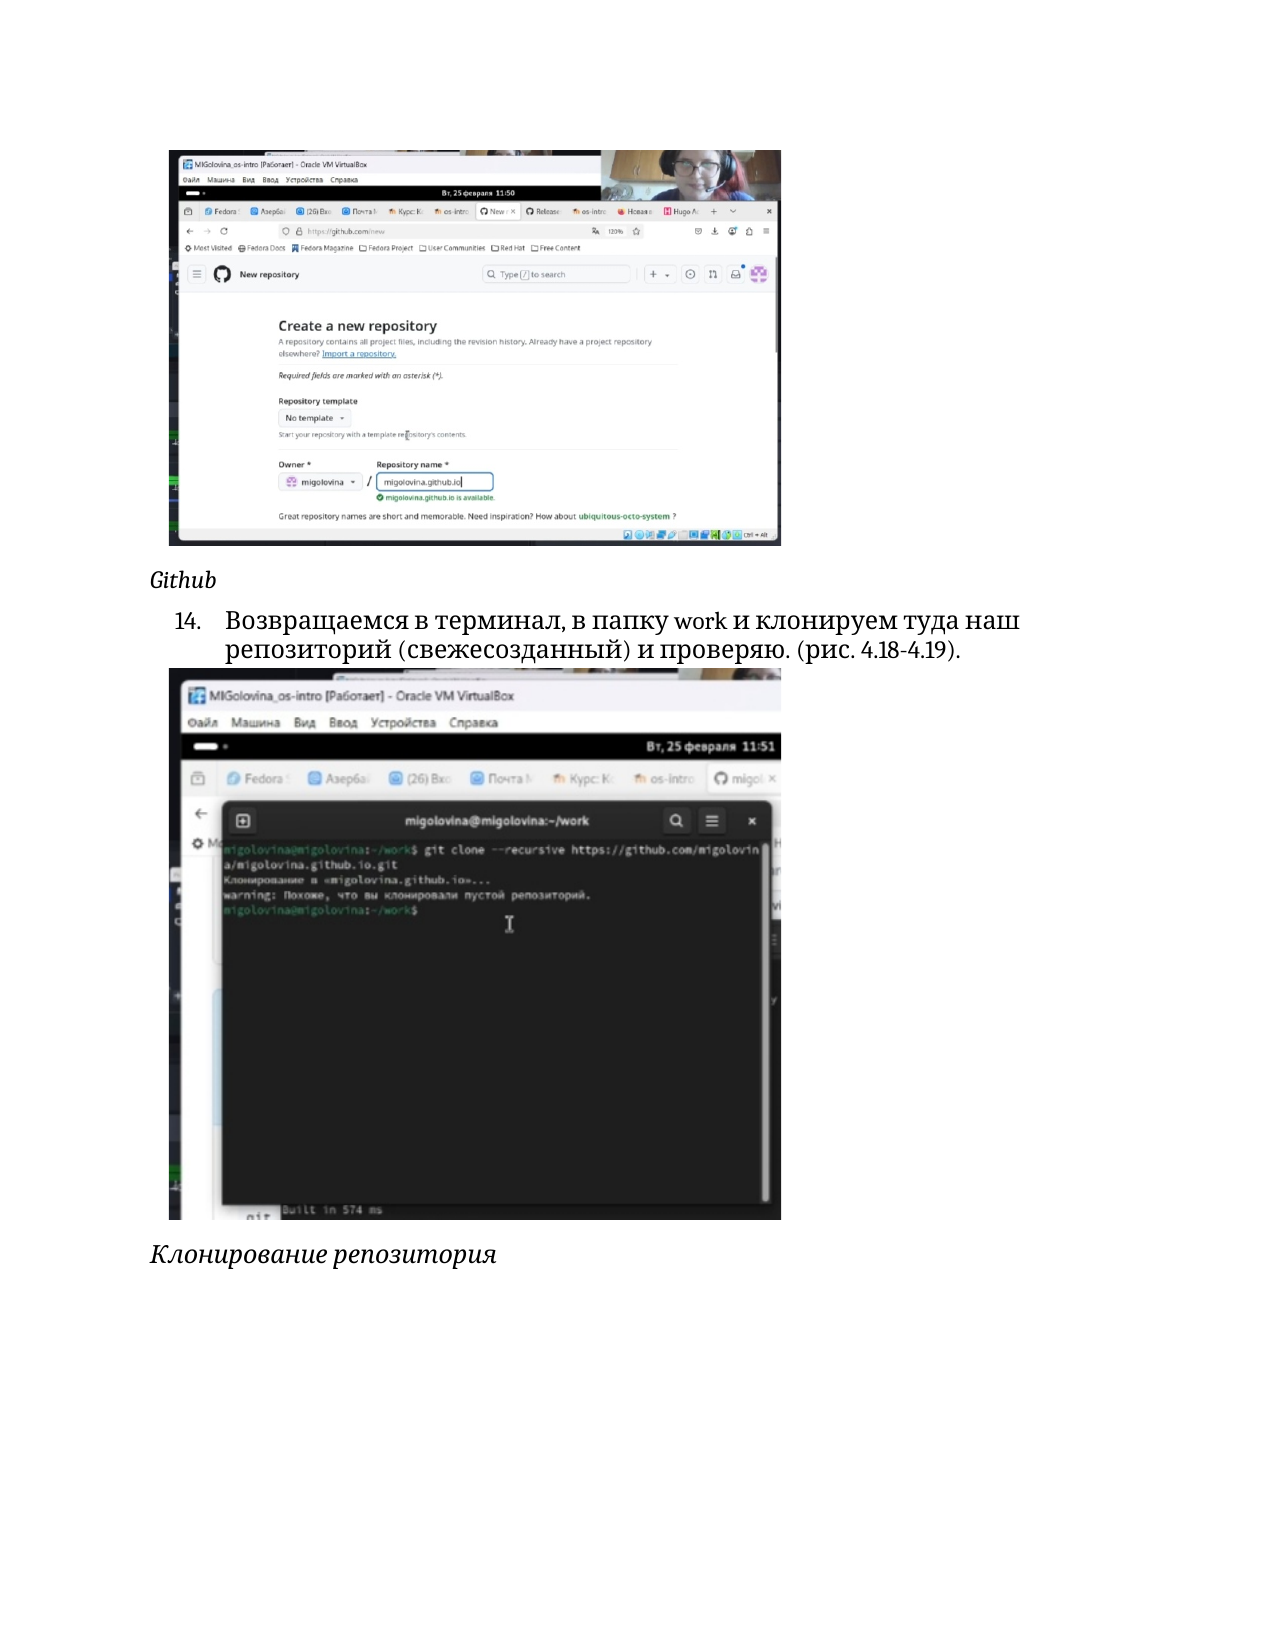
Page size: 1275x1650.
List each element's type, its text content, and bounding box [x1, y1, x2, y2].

list Возвращаемся в терминал, в папку work и клонируем туда наш репозиторий (свежесозданный) и проверяю. (рис. 4.18-4.19). [175, 607, 1125, 665]
picture [168, 668, 782, 1220]
picture [168, 150, 782, 546]
text Клонирование репозитория [150, 1241, 1125, 1269]
text Github [150, 566, 1125, 595]
